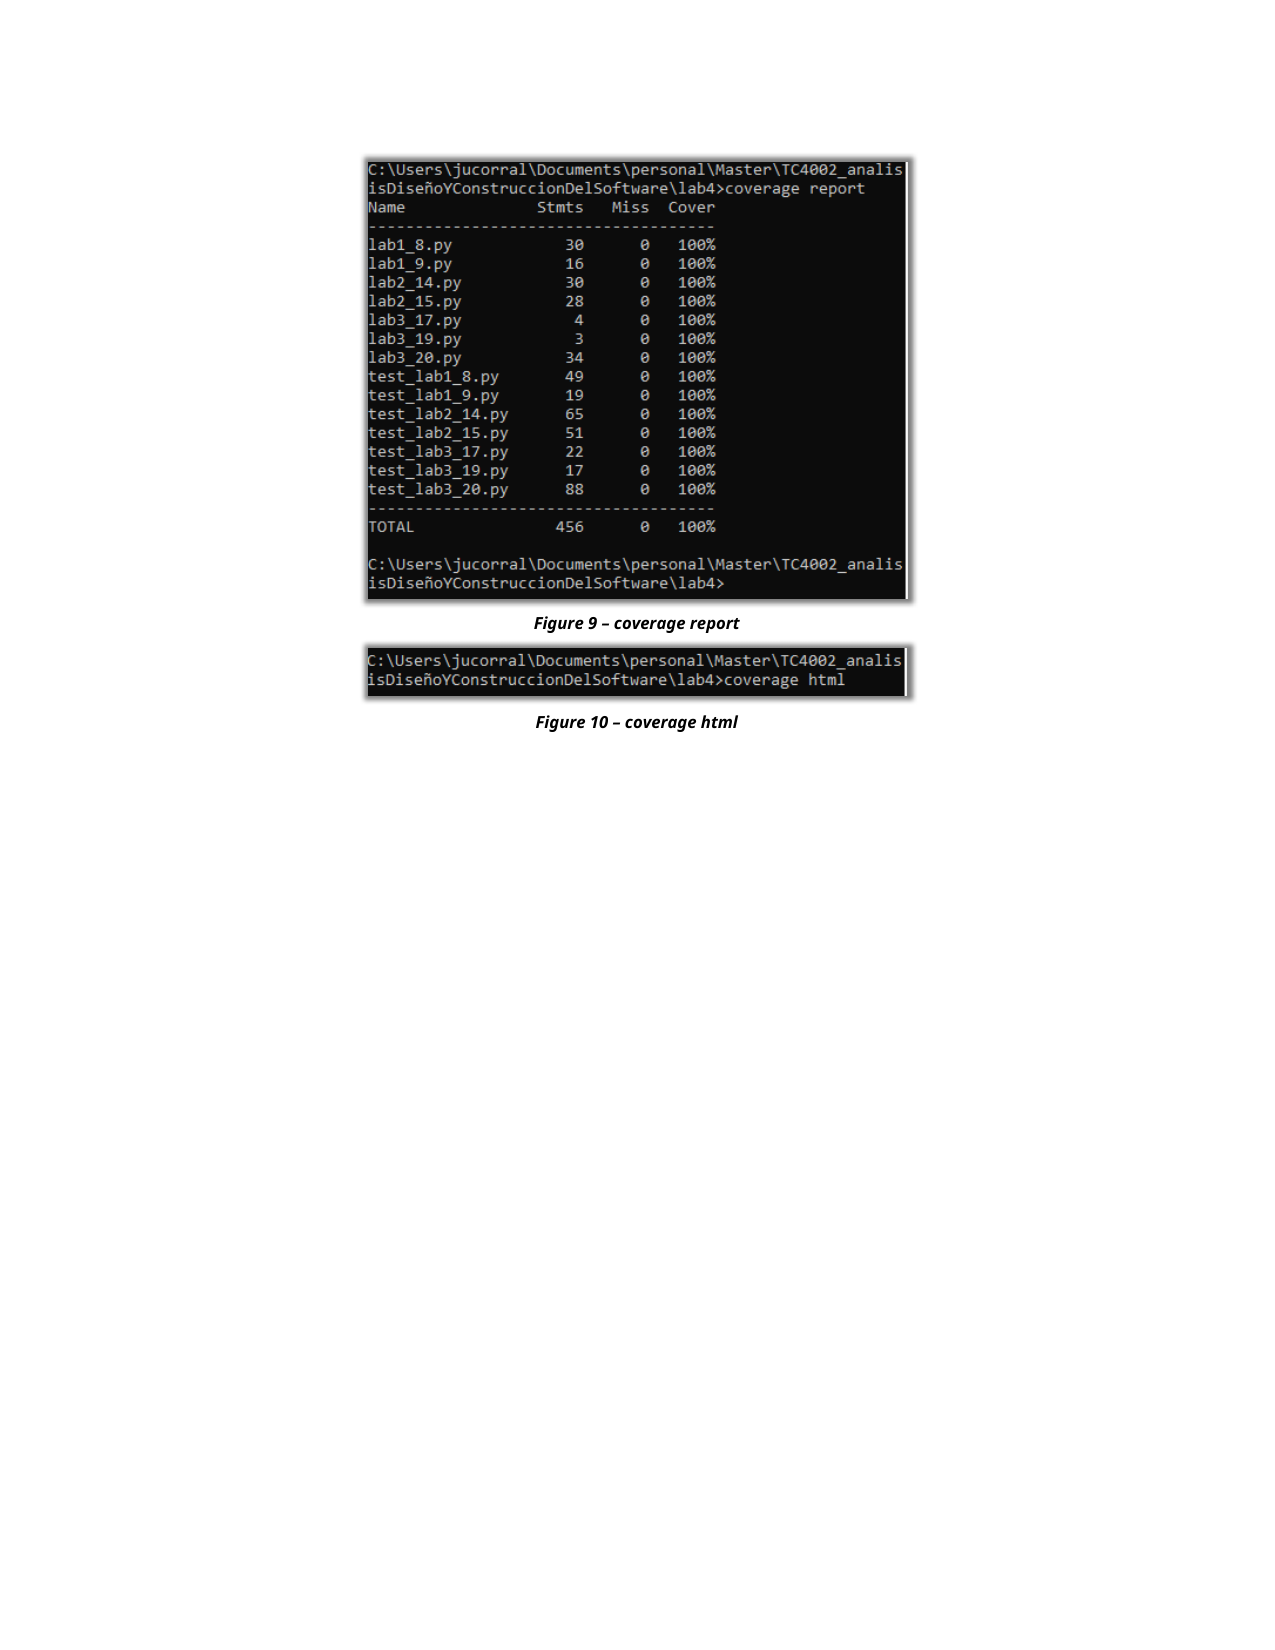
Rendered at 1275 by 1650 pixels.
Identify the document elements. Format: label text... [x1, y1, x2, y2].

picture [368, 162, 908, 599]
text Figure 10 – coverage html [150, 711, 1125, 733]
picture [368, 648, 907, 696]
text Figure 9 – coverage report [150, 612, 1125, 634]
